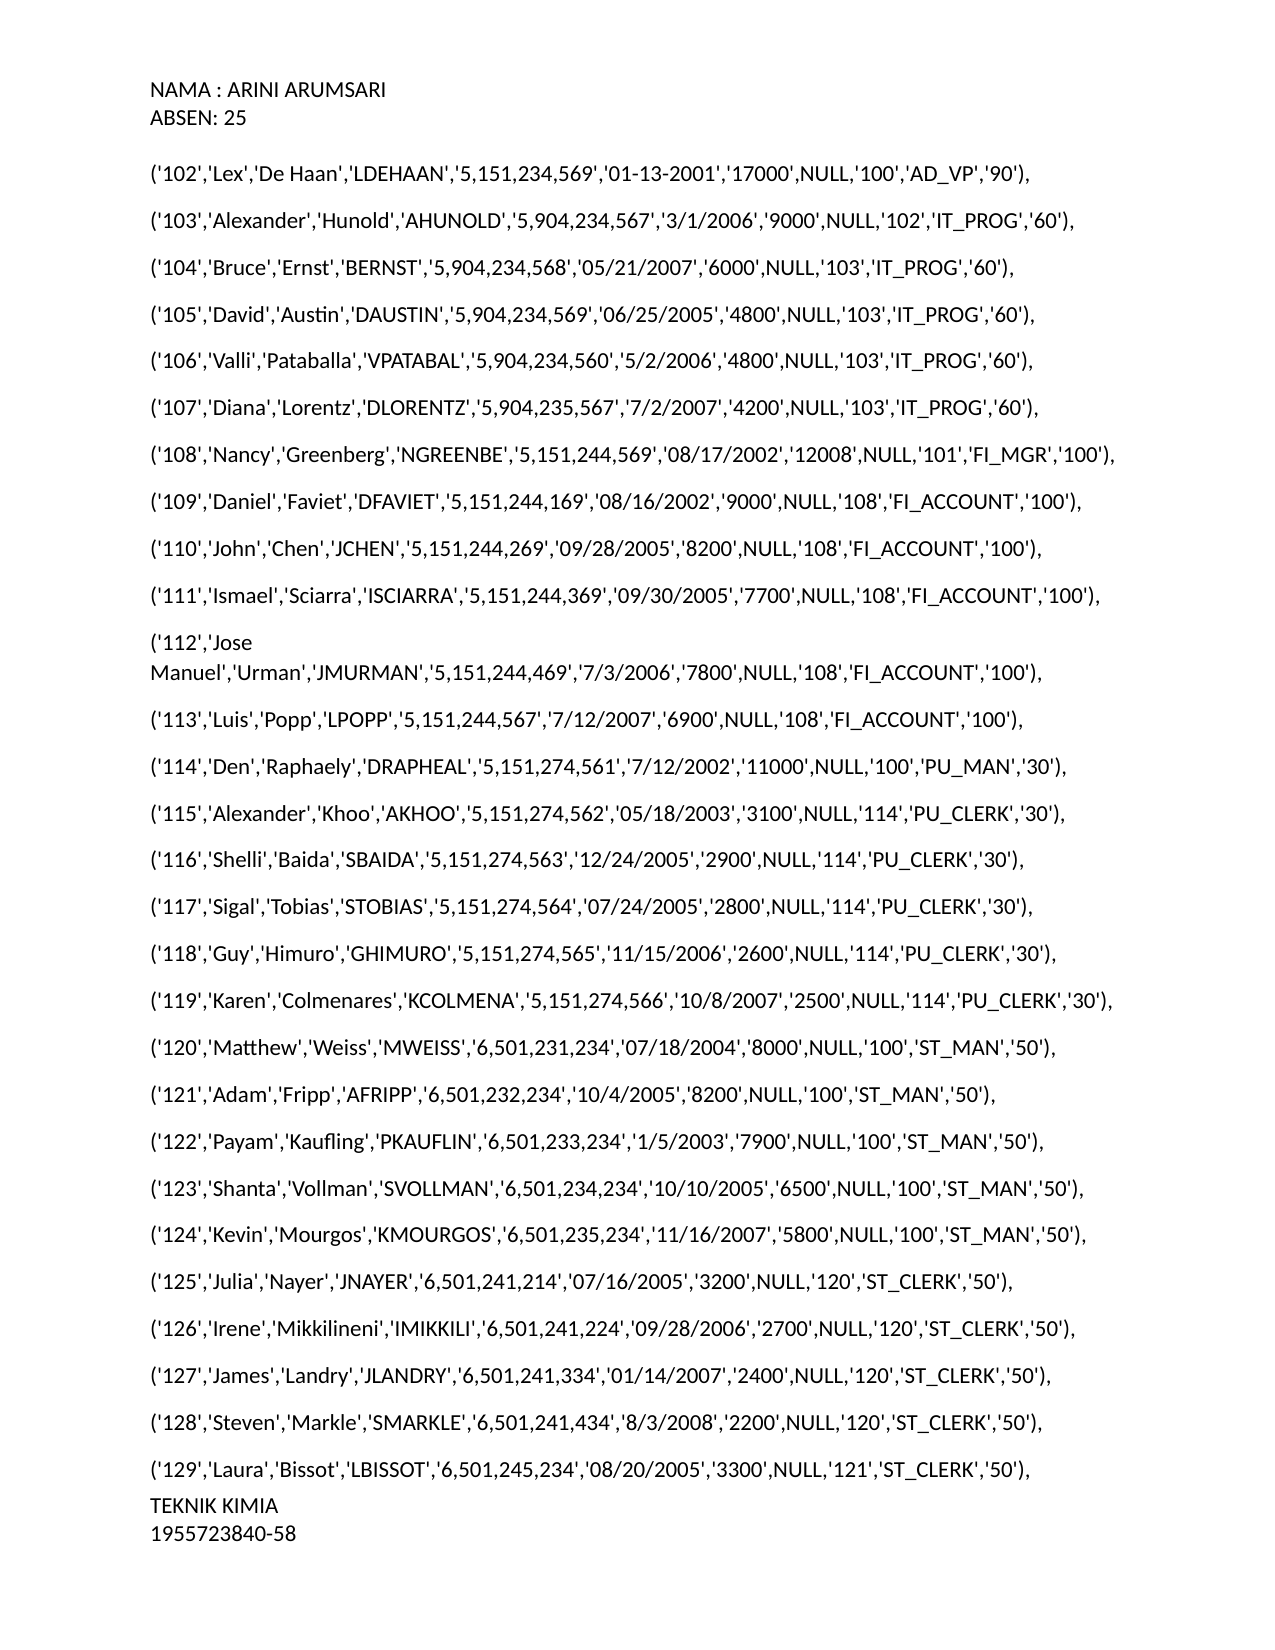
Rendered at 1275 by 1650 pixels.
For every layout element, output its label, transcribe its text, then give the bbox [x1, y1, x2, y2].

text ('115','Alexander','Khoo','AKHOO','5,151,274,562','05/18/2003','3100',NULL,'114','PU_CLERK','30'), [150, 799, 1125, 827]
text ('102','Lex','De Haan','LDEHAAN','5,151,234,569','01-13-2001','17000',NULL,'100','AD_VP','90'), [150, 159, 1125, 187]
text ('122','Payam','Kaufling','PKAUFLIN','6,501,233,234','1/5/2003','7900',NULL,'100','ST_MAN','50'), [150, 1127, 1125, 1155]
text ('109','Daniel','Faviet','DFAVIET','5,151,244,169','08/16/2002','9000',NULL,'108','FI_ACCOUNT','100'), [150, 487, 1125, 515]
text ('104','Bruce','Ernst','BERNST','5,904,234,568','05/21/2007','6000',NULL,'103','IT_PROG','60'), [150, 253, 1125, 281]
text ('121','Adam','Fripp','AFRIPP','6,501,232,234','10/4/2005','8200',NULL,'100','ST_MAN','50'), [150, 1080, 1125, 1108]
text ('107','Diana','Lorentz','DLORENTZ','5,904,235,567','7/2/2007','4200',NULL,'103','IT_PROG','60'), [150, 393, 1125, 421]
text ('108','Nancy','Greenberg','NGREENBE','5,151,244,569','08/17/2002','12008',NULL,'101','FI_MGR','100'), [150, 440, 1125, 468]
text ('111','Ismael','Sciarra','ISCIARRA','5,151,244,369','09/30/2005','7700',NULL,'108','FI_ACCOUNT','100'), [150, 581, 1125, 609]
text ('120','Matthew','Weiss','MWEISS','6,501,231,234','07/18/2004','8000',NULL,'100','ST_MAN','50'), [150, 1033, 1125, 1061]
text ('124','Kevin','Mourgos','KMOURGOS','6,501,235,234','11/16/2007','5800',NULL,'100','ST_MAN','50'), [150, 1221, 1125, 1248]
text ('123','Shanta','Vollman','SVOLLMAN','6,501,234,234','10/10/2005','6500',NULL,'100','ST_MAN','50'), [150, 1174, 1125, 1202]
text ('110','John','Chen','JCHEN','5,151,244,269','09/28/2005','8200',NULL,'108','FI_ACCOUNT','100'), [150, 534, 1125, 562]
text ('127','James','Landry','JLANDRY','6,501,241,334','01/14/2007','2400',NULL,'120','ST_CLERK','50'), [150, 1361, 1125, 1389]
text ('125','Julia','Nayer','JNAYER','6,501,241,214','07/16/2005','3200',NULL,'120','ST_CLERK','50'), [150, 1267, 1125, 1295]
text ('129','Laura','Bissot','LBISSOT','6,501,245,234','08/20/2005','3300',NULL,'121','ST_CLERK','50'), [150, 1455, 1125, 1483]
text ('119','Karen','Colmenares','KCOLMENA','5,151,274,566','10/8/2007','2500',NULL,'114','PU_CLERK','30'), [150, 986, 1125, 1014]
text ('126','Irene','Mikkilineni','IMIKKILI','6,501,241,224','09/28/2006','2700',NULL,'120','ST_CLERK','50'), [150, 1314, 1125, 1342]
text ('116','Shelli','Baida','SBAIDA','5,151,274,563','12/24/2005','2900',NULL,'114','PU_CLERK','30'), [150, 846, 1125, 873]
text ('113','Luis','Popp','LPOPP','5,151,244,567','7/12/2007','6900',NULL,'108','FI_ACCOUNT','100'), [150, 705, 1125, 733]
text ('106','Valli','Pataballa','VPATABAL','5,904,234,560','5/2/2006','4800',NULL,'103','IT_PROG','60'), [150, 347, 1125, 374]
text ('117','Sigal','Tobias','STOBIAS','5,151,274,564','07/24/2005','2800',NULL,'114','PU_CLERK','30'), [150, 892, 1125, 920]
text ('128','Steven','Markle','SMARKLE','6,501,241,434','8/3/2008','2200',NULL,'120','ST_CLERK','50'), [150, 1408, 1125, 1436]
text ('118','Guy','Himuro','GHIMURO','5,151,274,565','11/15/2006','2600',NULL,'114','PU_CLERK','30'), [150, 939, 1125, 967]
text ('112','Jose Manuel','Urman','JMURMAN','5,151,244,469','7/3/2006','7800',NULL,'108','FI_ACCOUNT','100'), [150, 628, 1125, 686]
text ('114','Den','Raphaely','DRAPHEAL','5,151,274,561','7/12/2002','11000',NULL,'100','PU_MAN','30'), [150, 752, 1125, 780]
text ('105','David','Austin','DAUSTIN','5,904,234,569','06/25/2005','4800',NULL,'103','IT_PROG','60'), [150, 300, 1125, 328]
text ('103','Alexander','Hunold','AHUNOLD','5,904,234,567','3/1/2006','9000',NULL,'102','IT_PROG','60'), [150, 206, 1125, 234]
